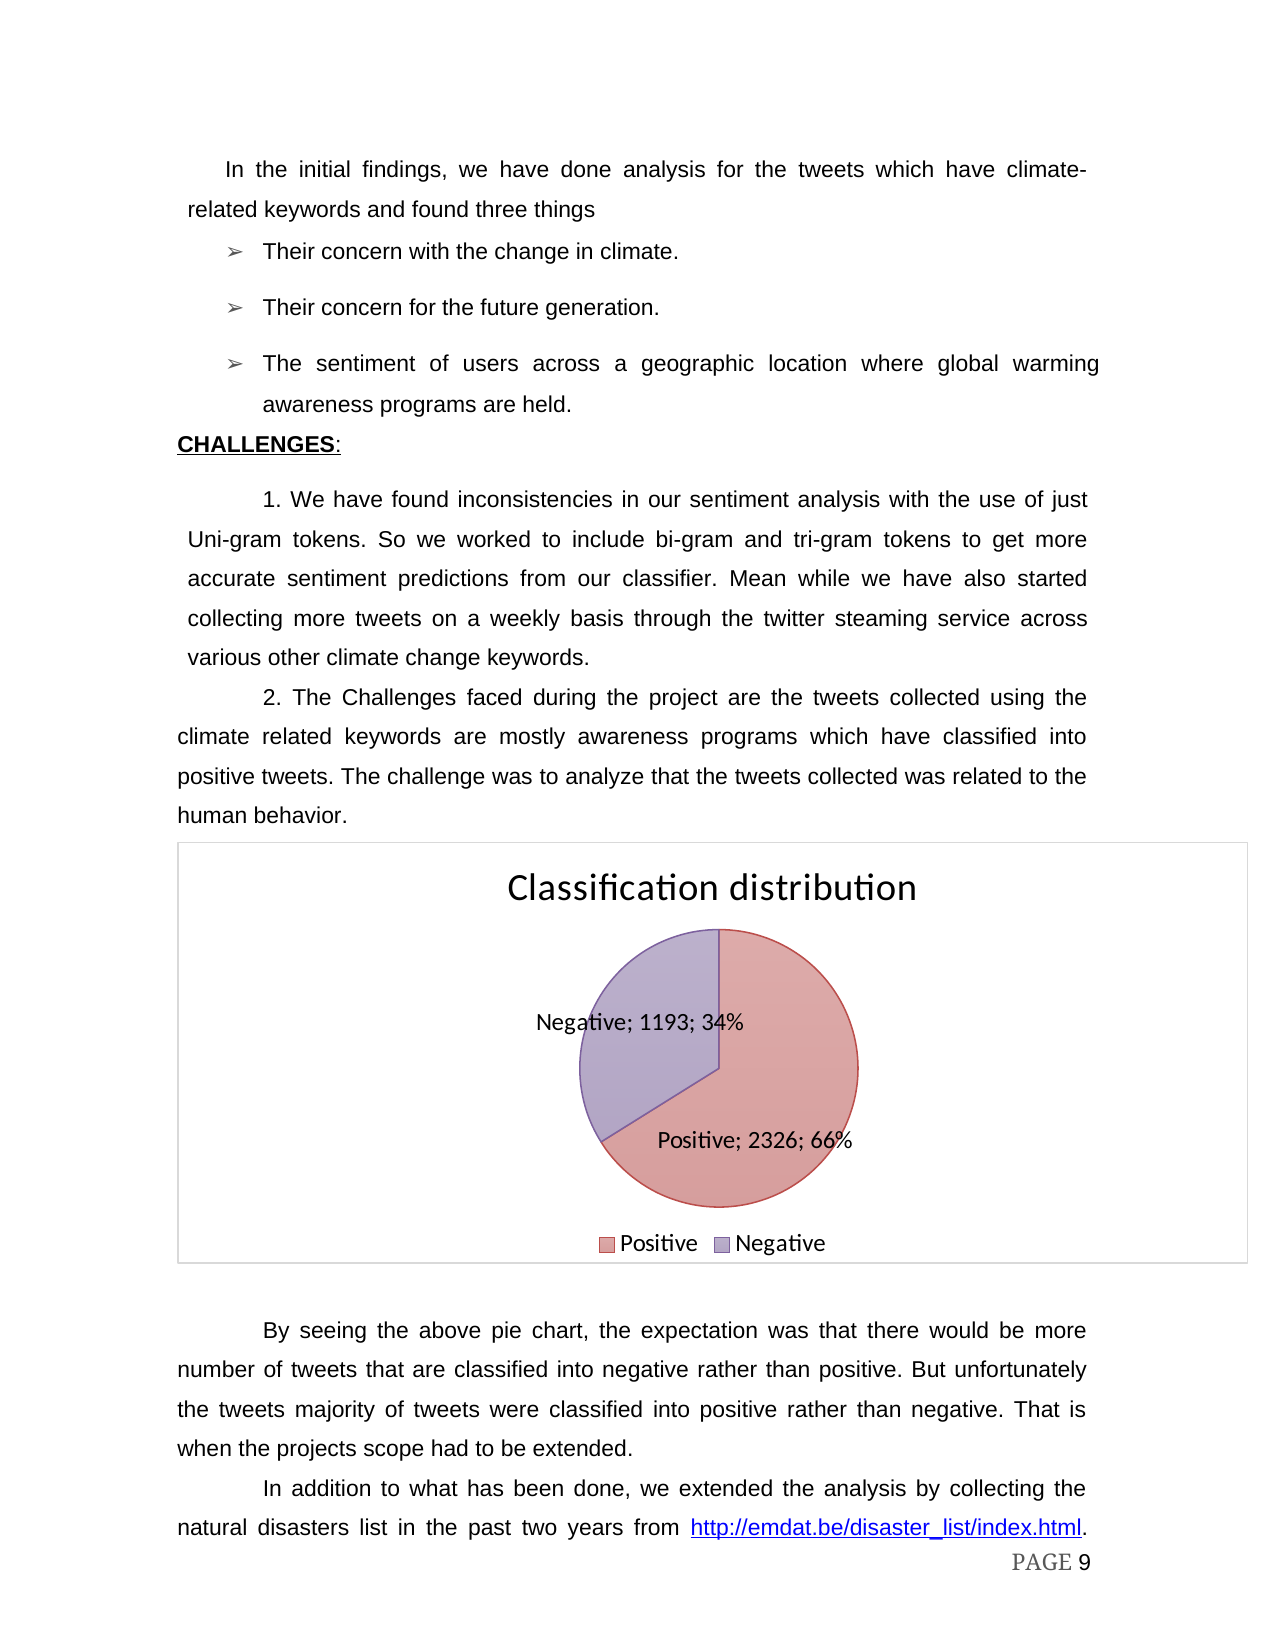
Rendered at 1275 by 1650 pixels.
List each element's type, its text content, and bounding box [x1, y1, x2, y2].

list Their concern with the change in climate. [225, 235, 1100, 266]
text 1. We have found inconsistencies in our sentiment analysis with the use of just Uni-gram tokens. So we worked to include bi-gram and tri-gram tokens to get more accurate sentiment predictions from our classifier. Mean while we have also started collecting more tweets on a weekly basis through the twitter steaming service across various other climate change keywords. [187, 486, 1088, 671]
list Their concern for the future generation. [225, 291, 1100, 322]
text By seeing the above pie chart, the expectation was that there would be more number of tweets that are classified into negative rather than positive. But unfortunately the tweets majority of tweets were classified into positive rather than negative. That is when the projects scope had to be extended. [177, 1317, 1088, 1461]
text 2. The Challenges faced during the project are the tweets collected using the climate related keywords are mostly awareness programs which have classified into positive tweets. The challenge was to analyze that the tweets collected was related to the human behavior. [177, 684, 1088, 829]
text In the initial findings, we have done analysis for the tweets which have climate-related keywords and found three things [187, 156, 1088, 222]
text CHALLENGES: [177, 431, 1088, 457]
list The sentiment of users across a geographic location where global warming awareness programs are held. [225, 347, 1100, 418]
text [177, 1474, 1088, 1540]
